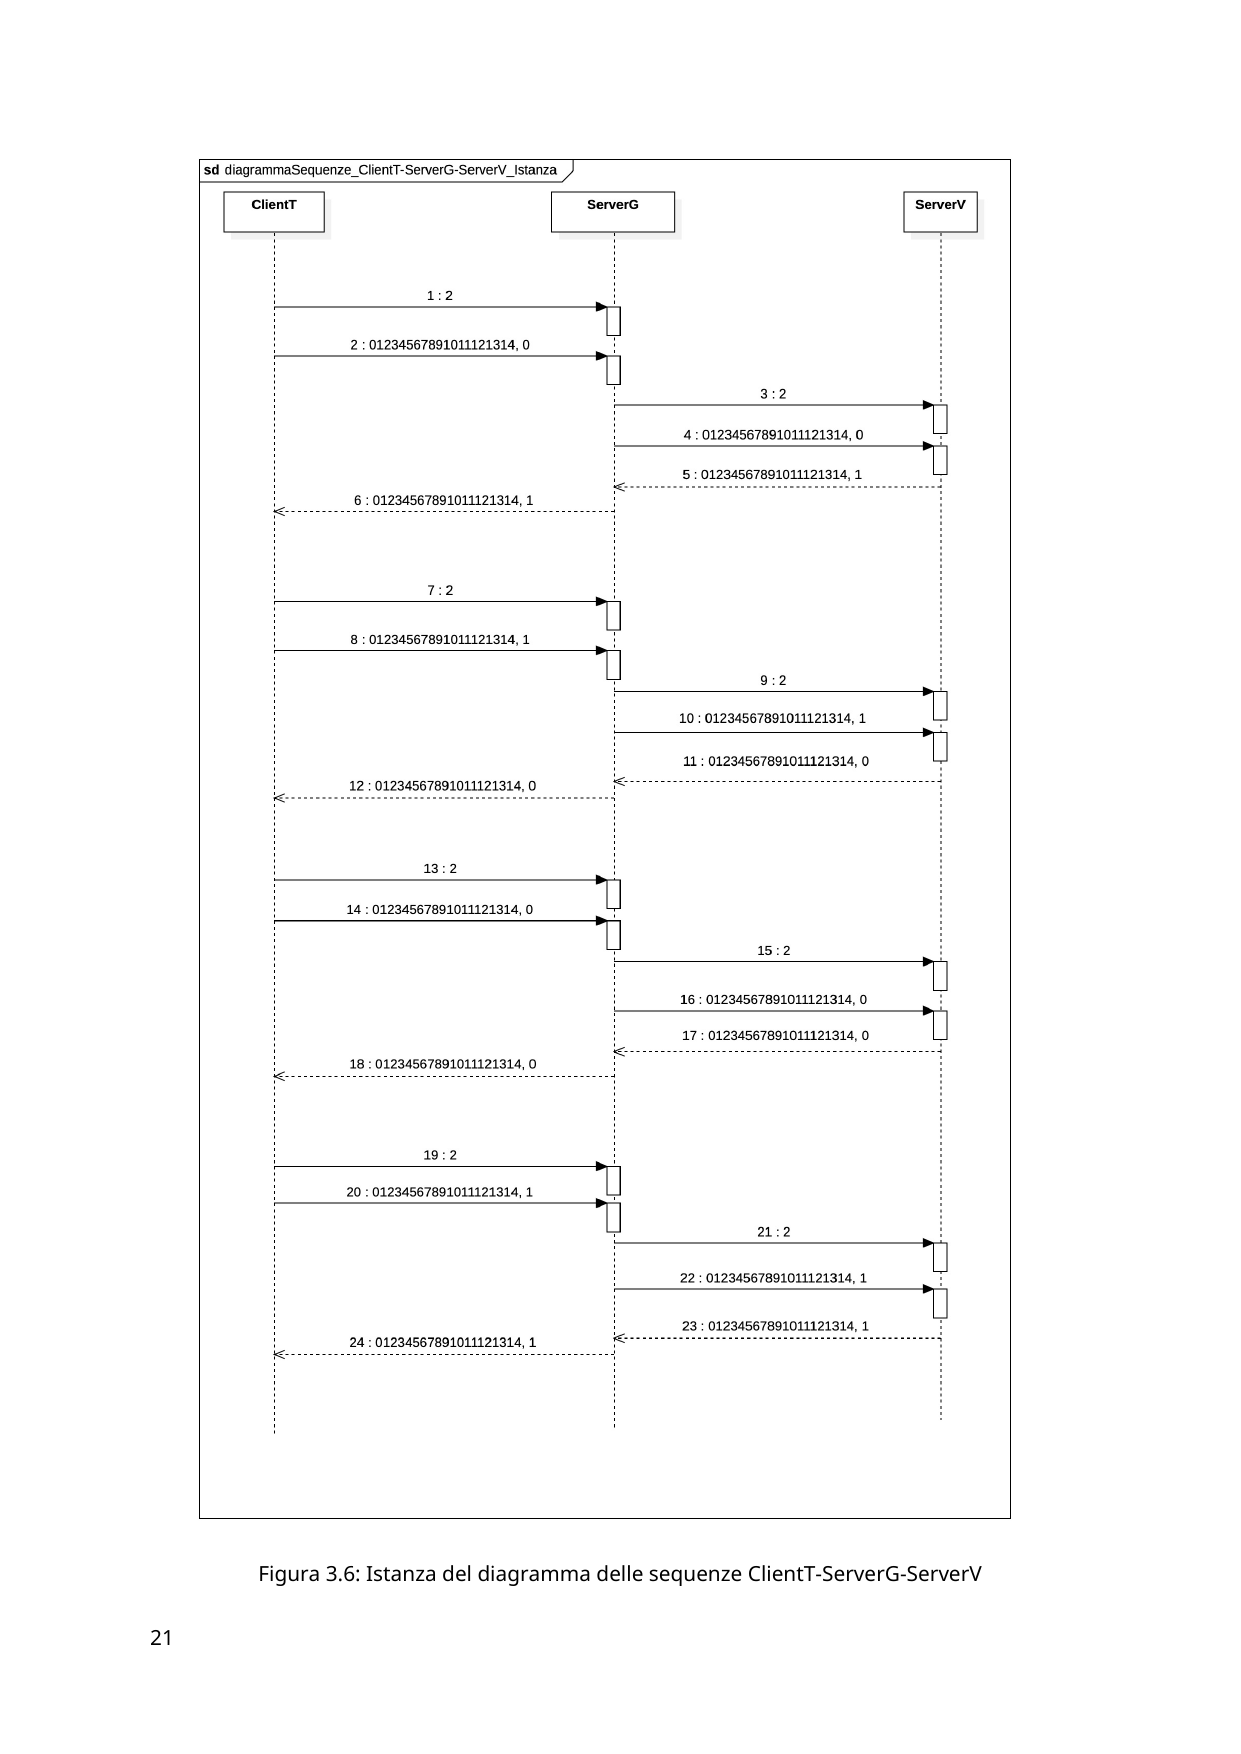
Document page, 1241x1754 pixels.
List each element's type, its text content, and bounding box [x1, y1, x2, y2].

picture [189, 150, 1051, 1559]
text Figura 3.6: Istanza del diagramma delle sequenze ClientT-ServerG-ServerV [150, 1559, 1090, 1587]
